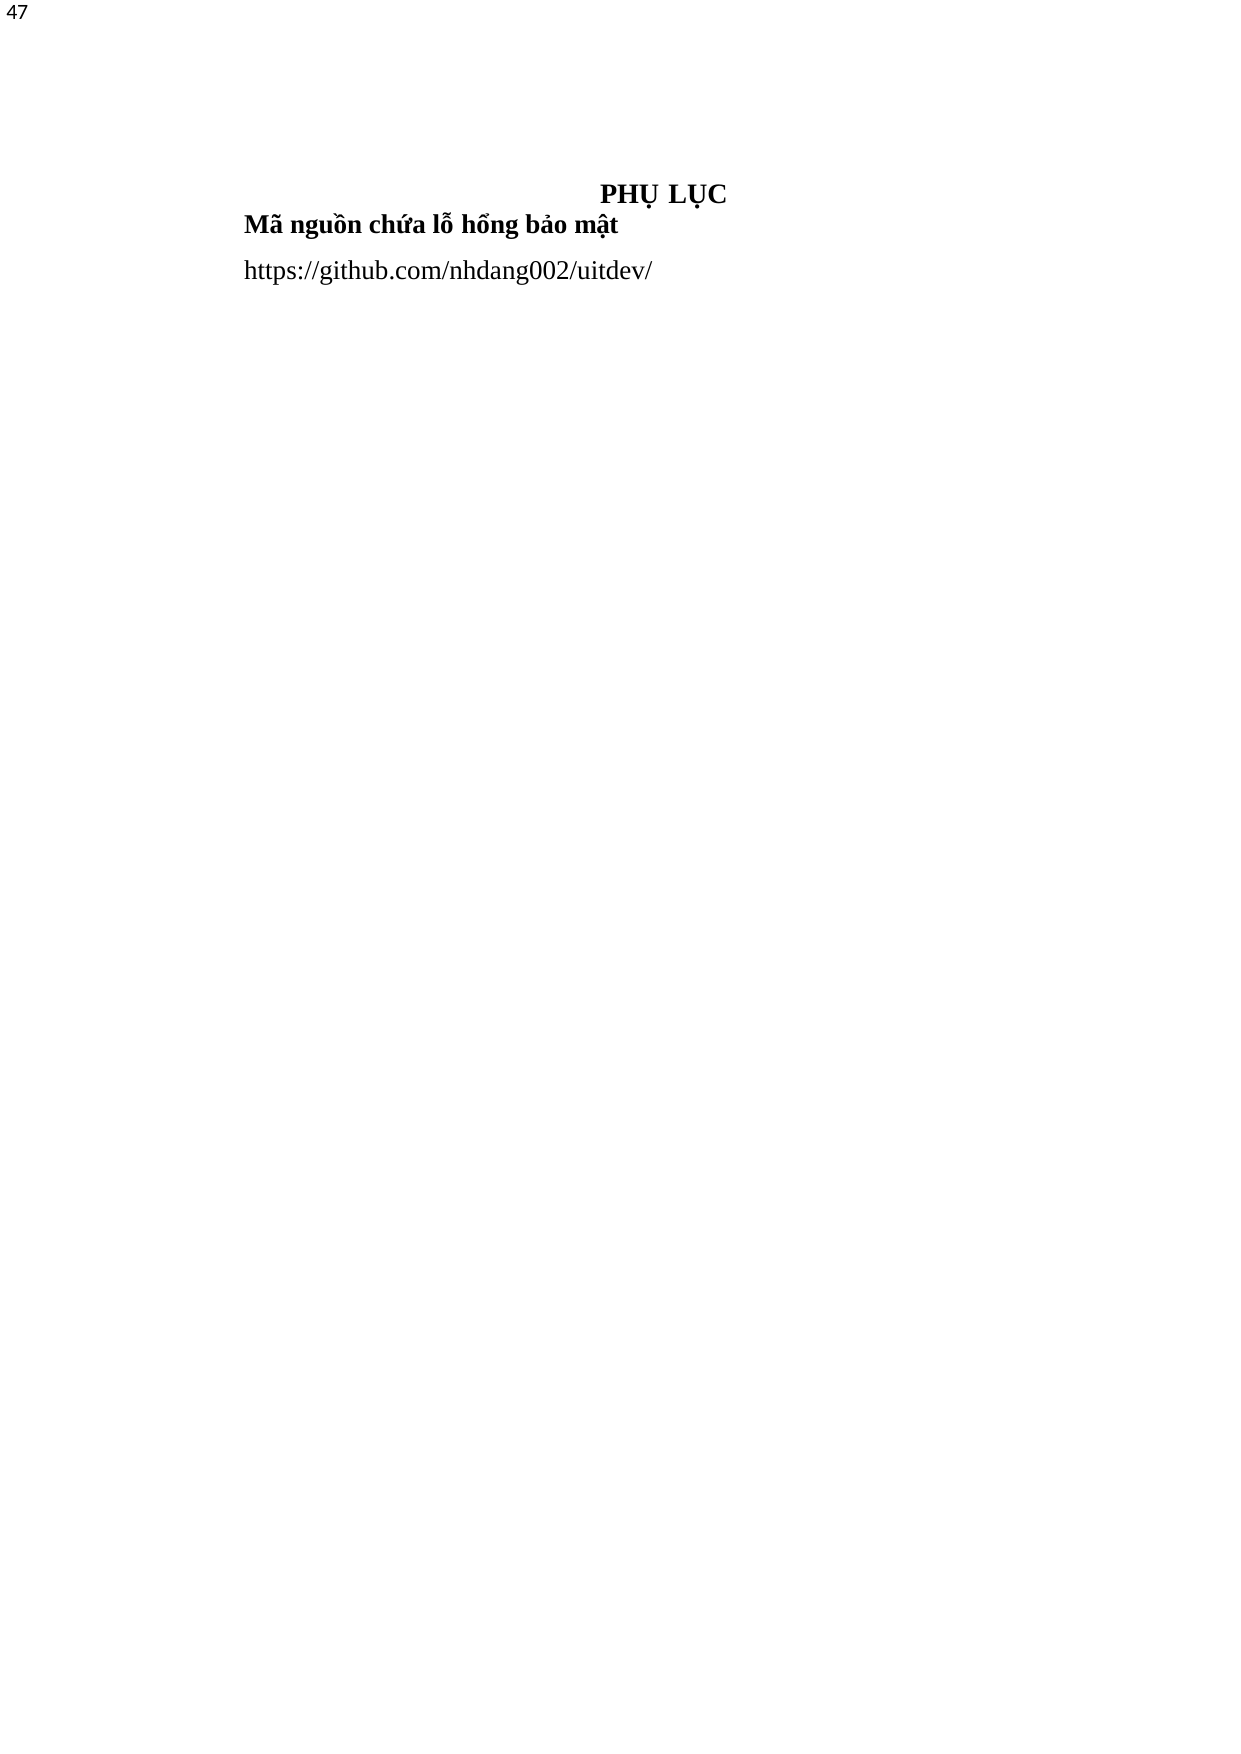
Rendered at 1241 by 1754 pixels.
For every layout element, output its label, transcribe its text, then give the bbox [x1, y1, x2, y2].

subtitle Mã nguồn chứa lỗ hổng bảo mật [244, 209, 1211, 239]
list https://github.com/nhdang002/uitdev/ [244, 254, 833, 286]
subtitle PHỤ LỤC [116, 177, 1211, 209]
